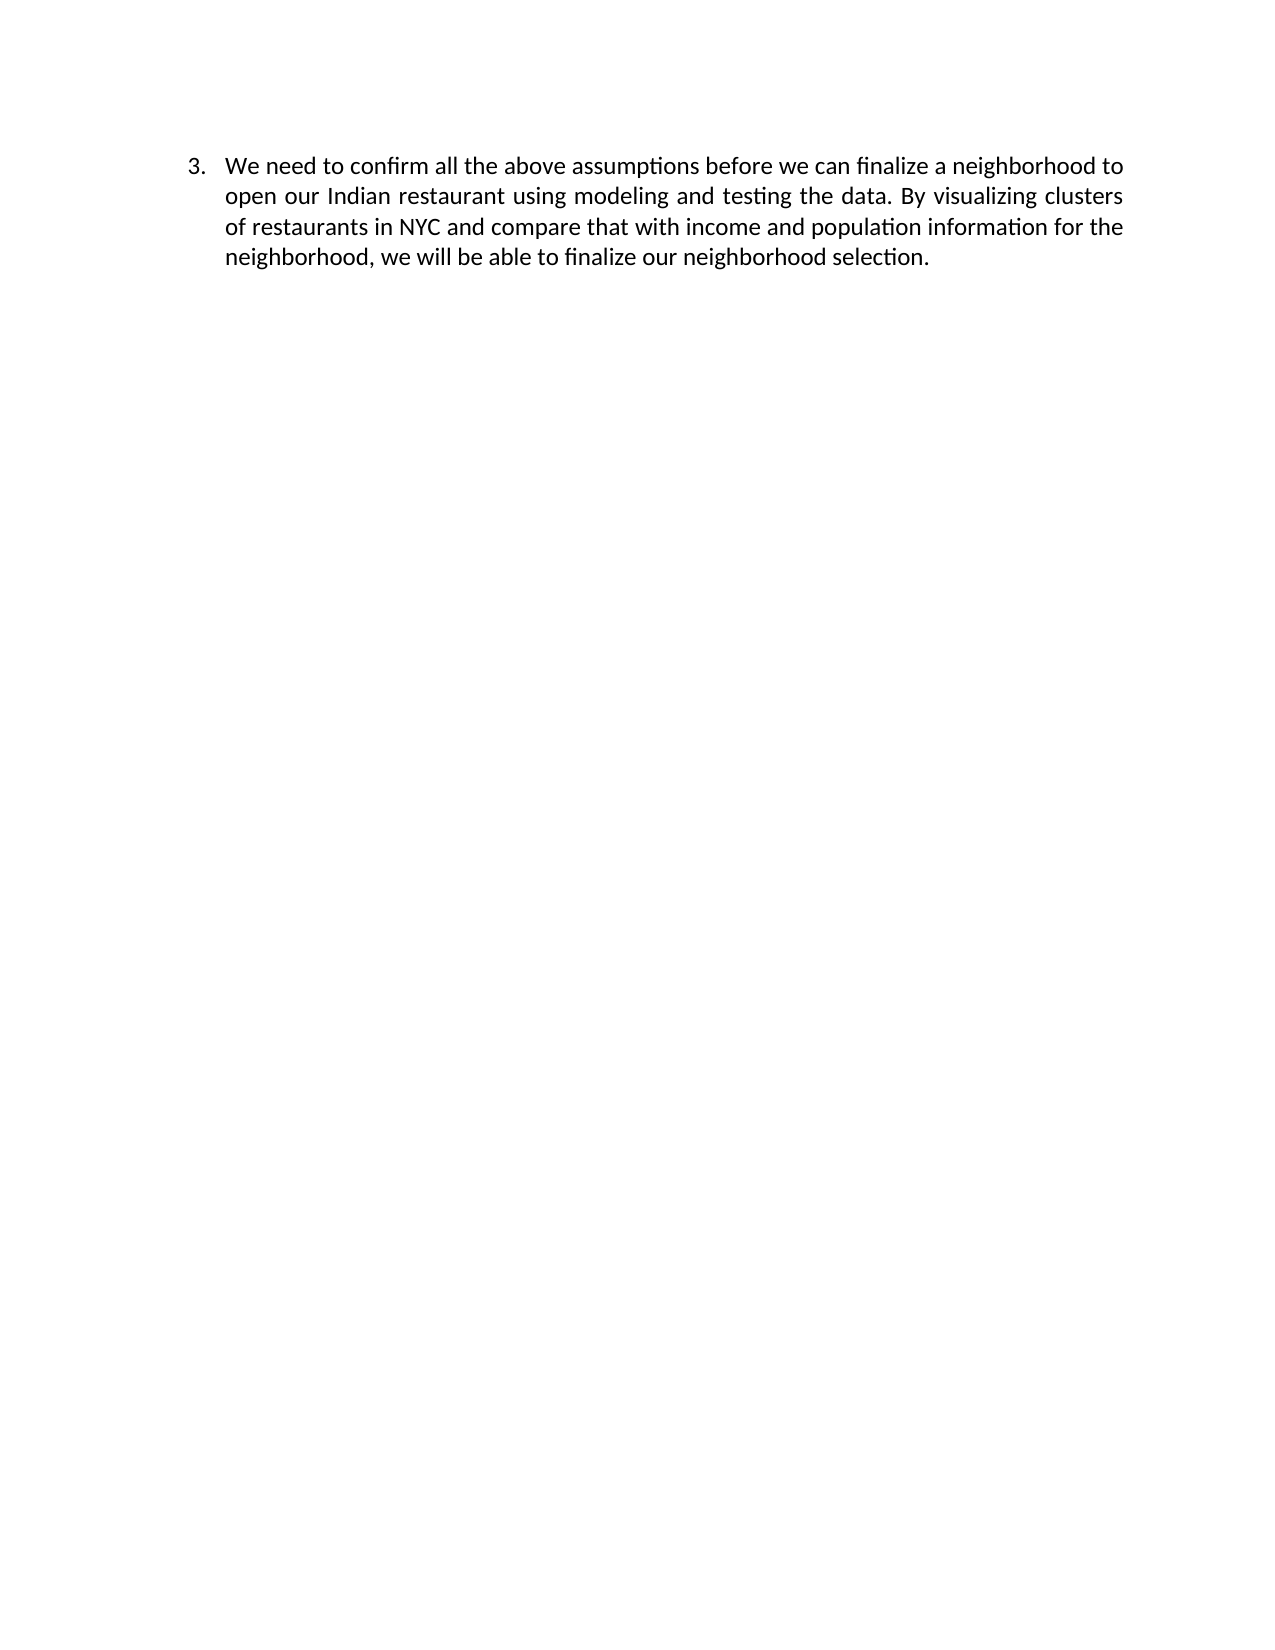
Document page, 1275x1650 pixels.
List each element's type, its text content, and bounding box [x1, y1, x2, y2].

list We need to confirm all the above assumptions before we can finalize a neighborhood to open our Indian restaurant using modeling and testing the data. By visualizing clusters of restaurants in NYC and compare that with income and population information for the neighborhood, we will be able to finalize our neighborhood selection. [187, 150, 1125, 272]
